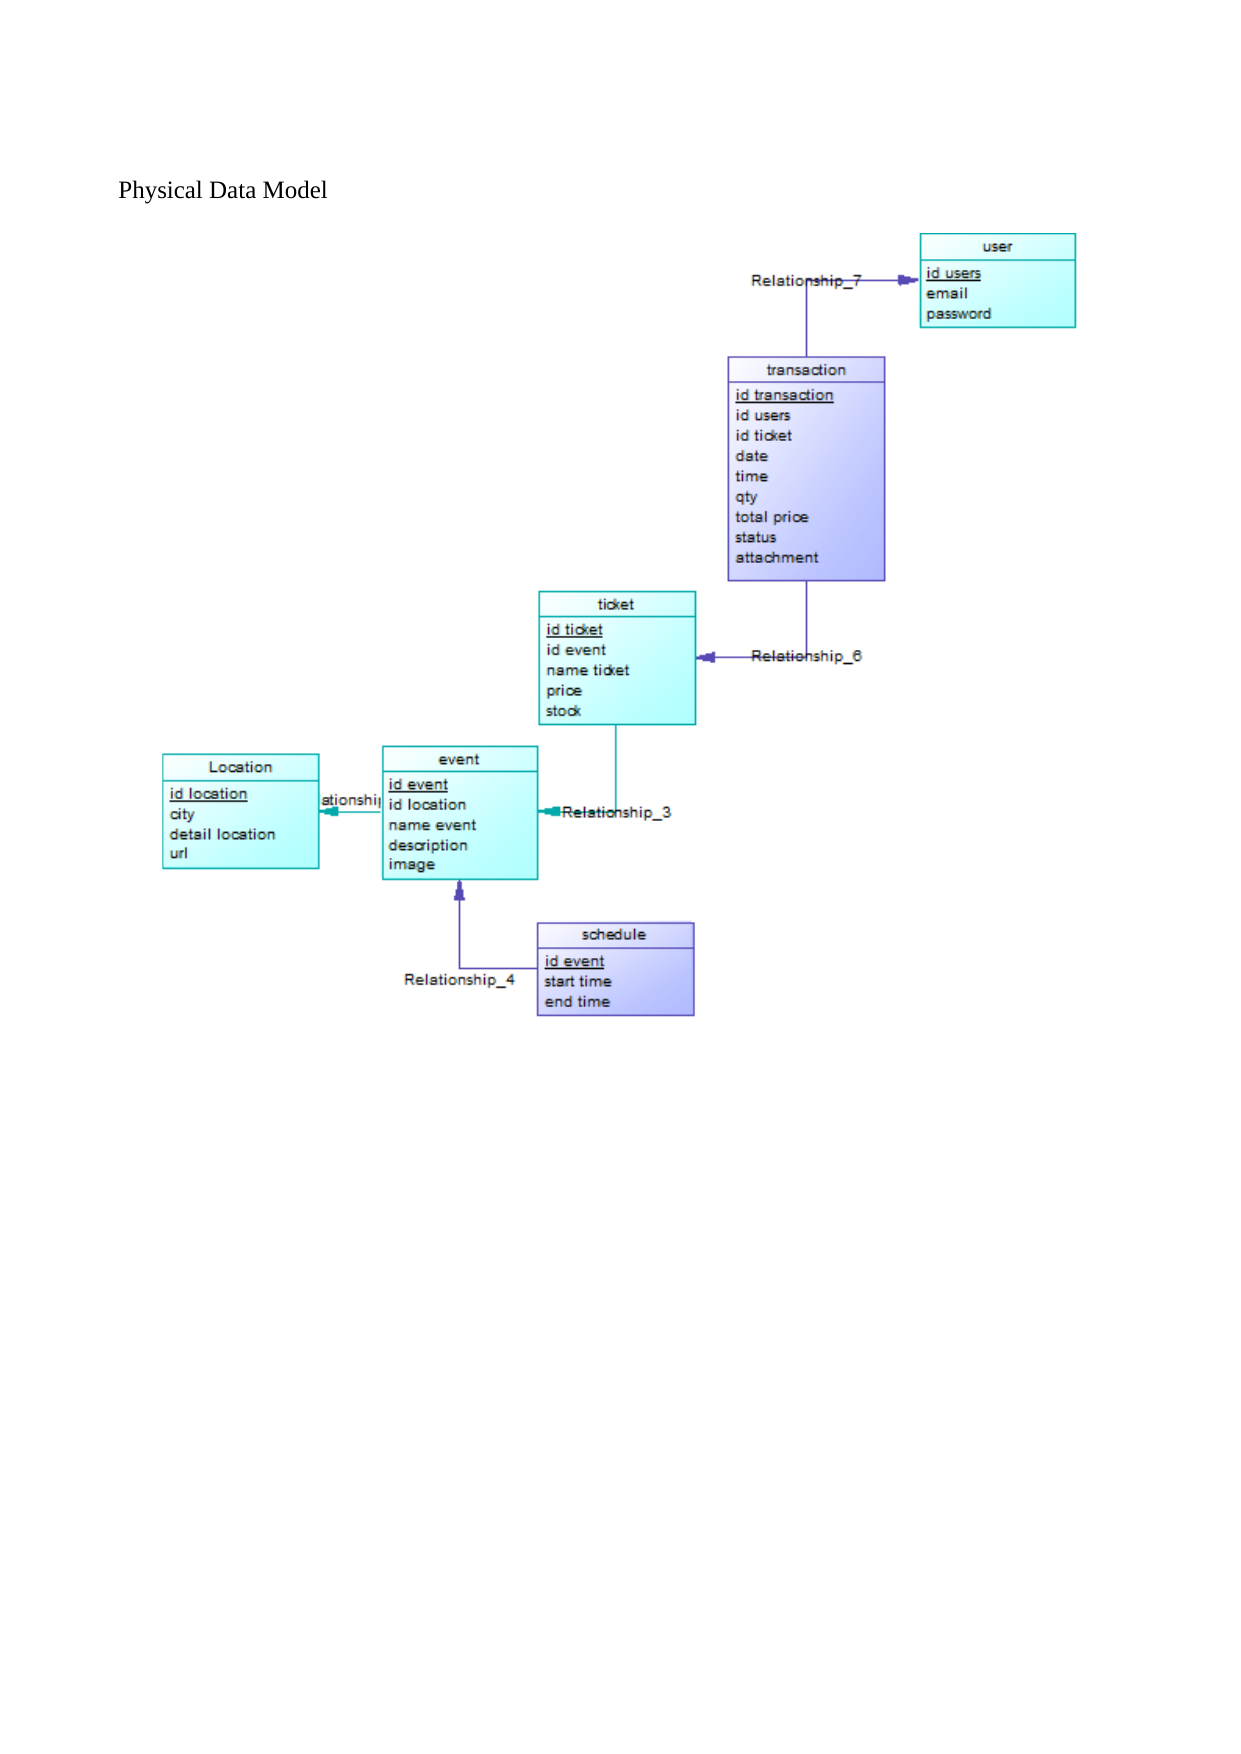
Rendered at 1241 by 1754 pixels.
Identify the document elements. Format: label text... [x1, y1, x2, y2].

text Physical Data Model [118, 176, 1122, 204]
picture [162, 233, 1078, 1018]
